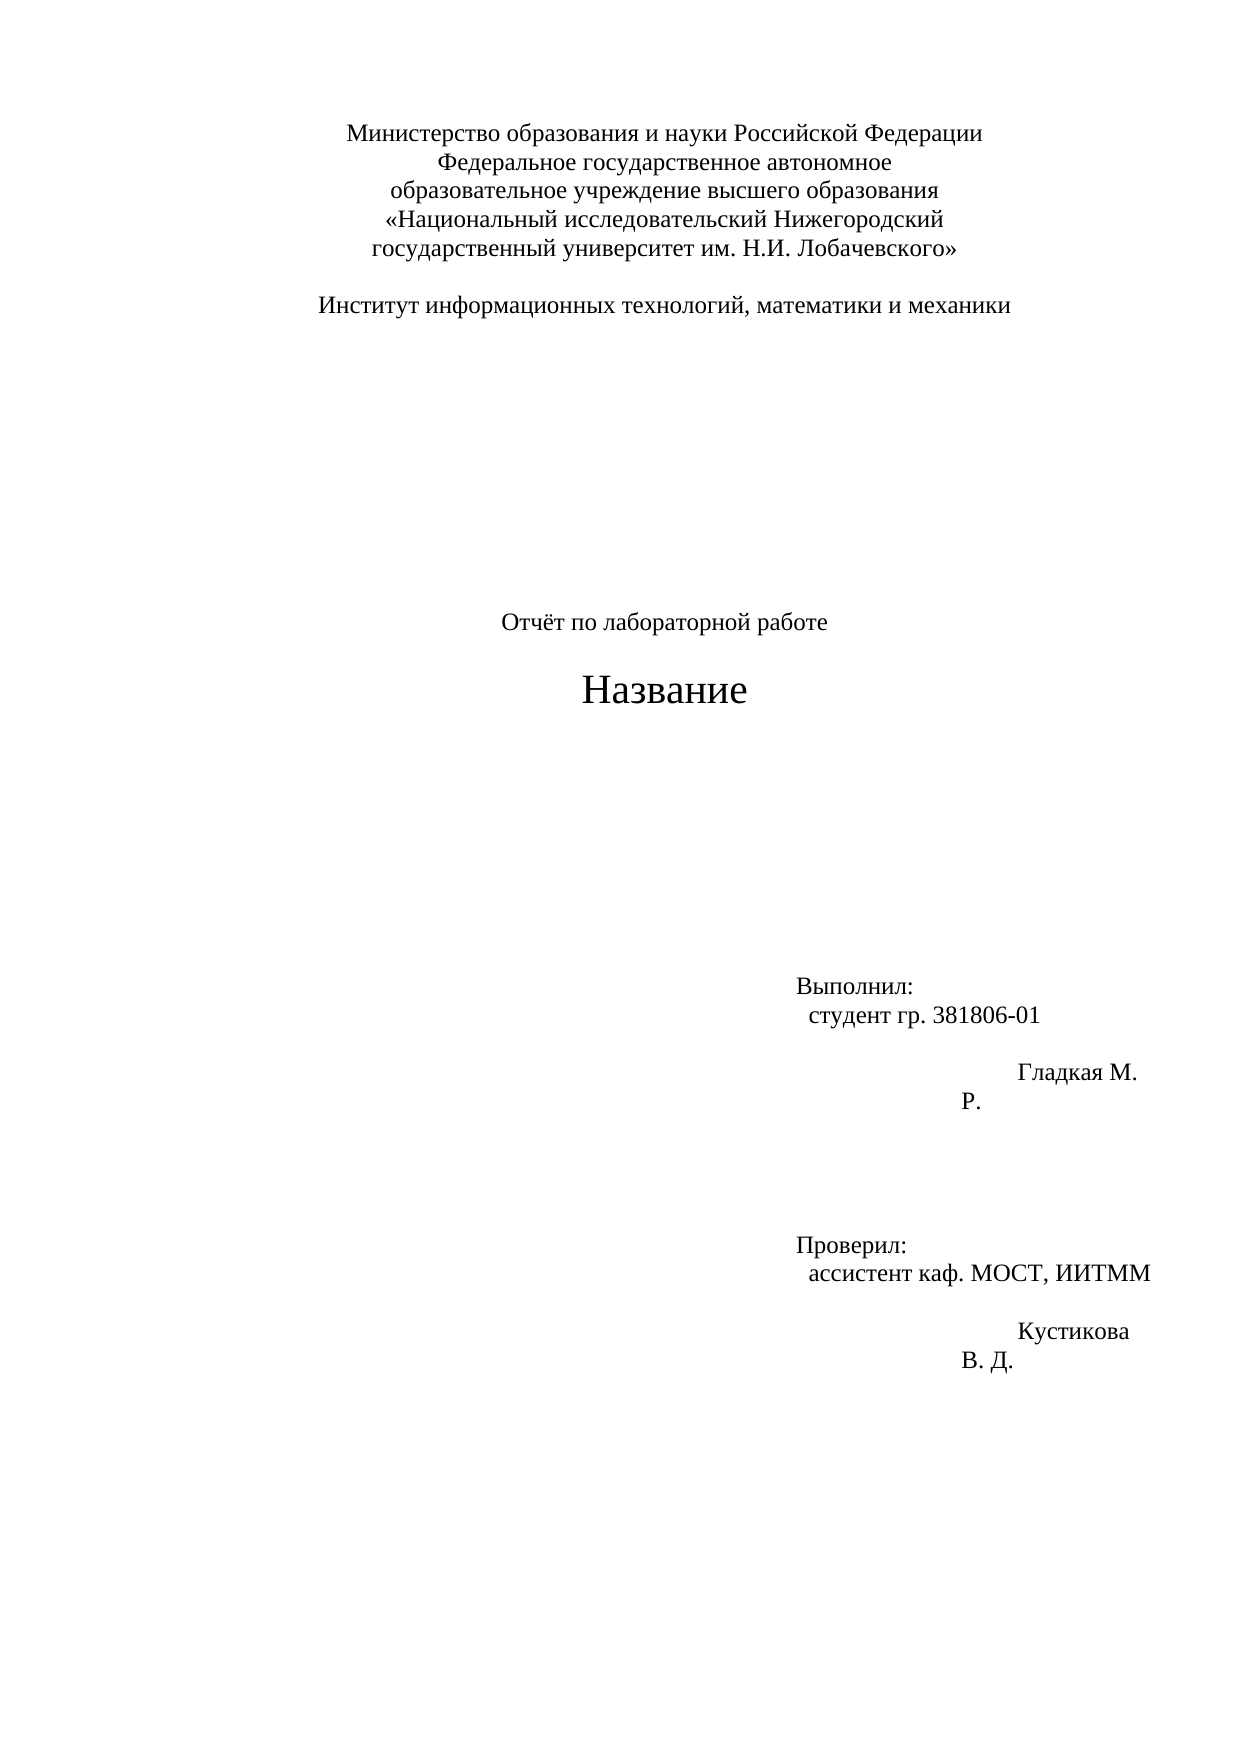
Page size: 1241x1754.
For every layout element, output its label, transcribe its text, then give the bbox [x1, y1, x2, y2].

text Отчёт по лабораторной работе [177, 607, 1152, 636]
text ассистент каф. МОСТ, ИИТММ [740, 1258, 1152, 1287]
text Институт информационных технологий, математики и механики [177, 291, 1152, 319]
text Федеральное государственное автономное [177, 147, 1152, 176]
text «Национальный исследовательский Нижегородский [177, 204, 1152, 233]
text Название [177, 664, 1152, 712]
text образовательное учреждение высшего образования [177, 176, 1152, 204]
text Кустикова В. Д. [961, 1316, 1152, 1373]
text Проверил: [740, 1230, 1152, 1258]
text Министерство образования и науки Российской Федерации [177, 118, 1152, 147]
text государственный университет им. Н.И. Лобачевского» [177, 233, 1152, 262]
text Гладкая М. Р. [961, 1057, 1152, 1115]
text Выполнил: [740, 971, 1152, 1000]
text студент гр. 381806-01 [740, 1000, 1152, 1028]
